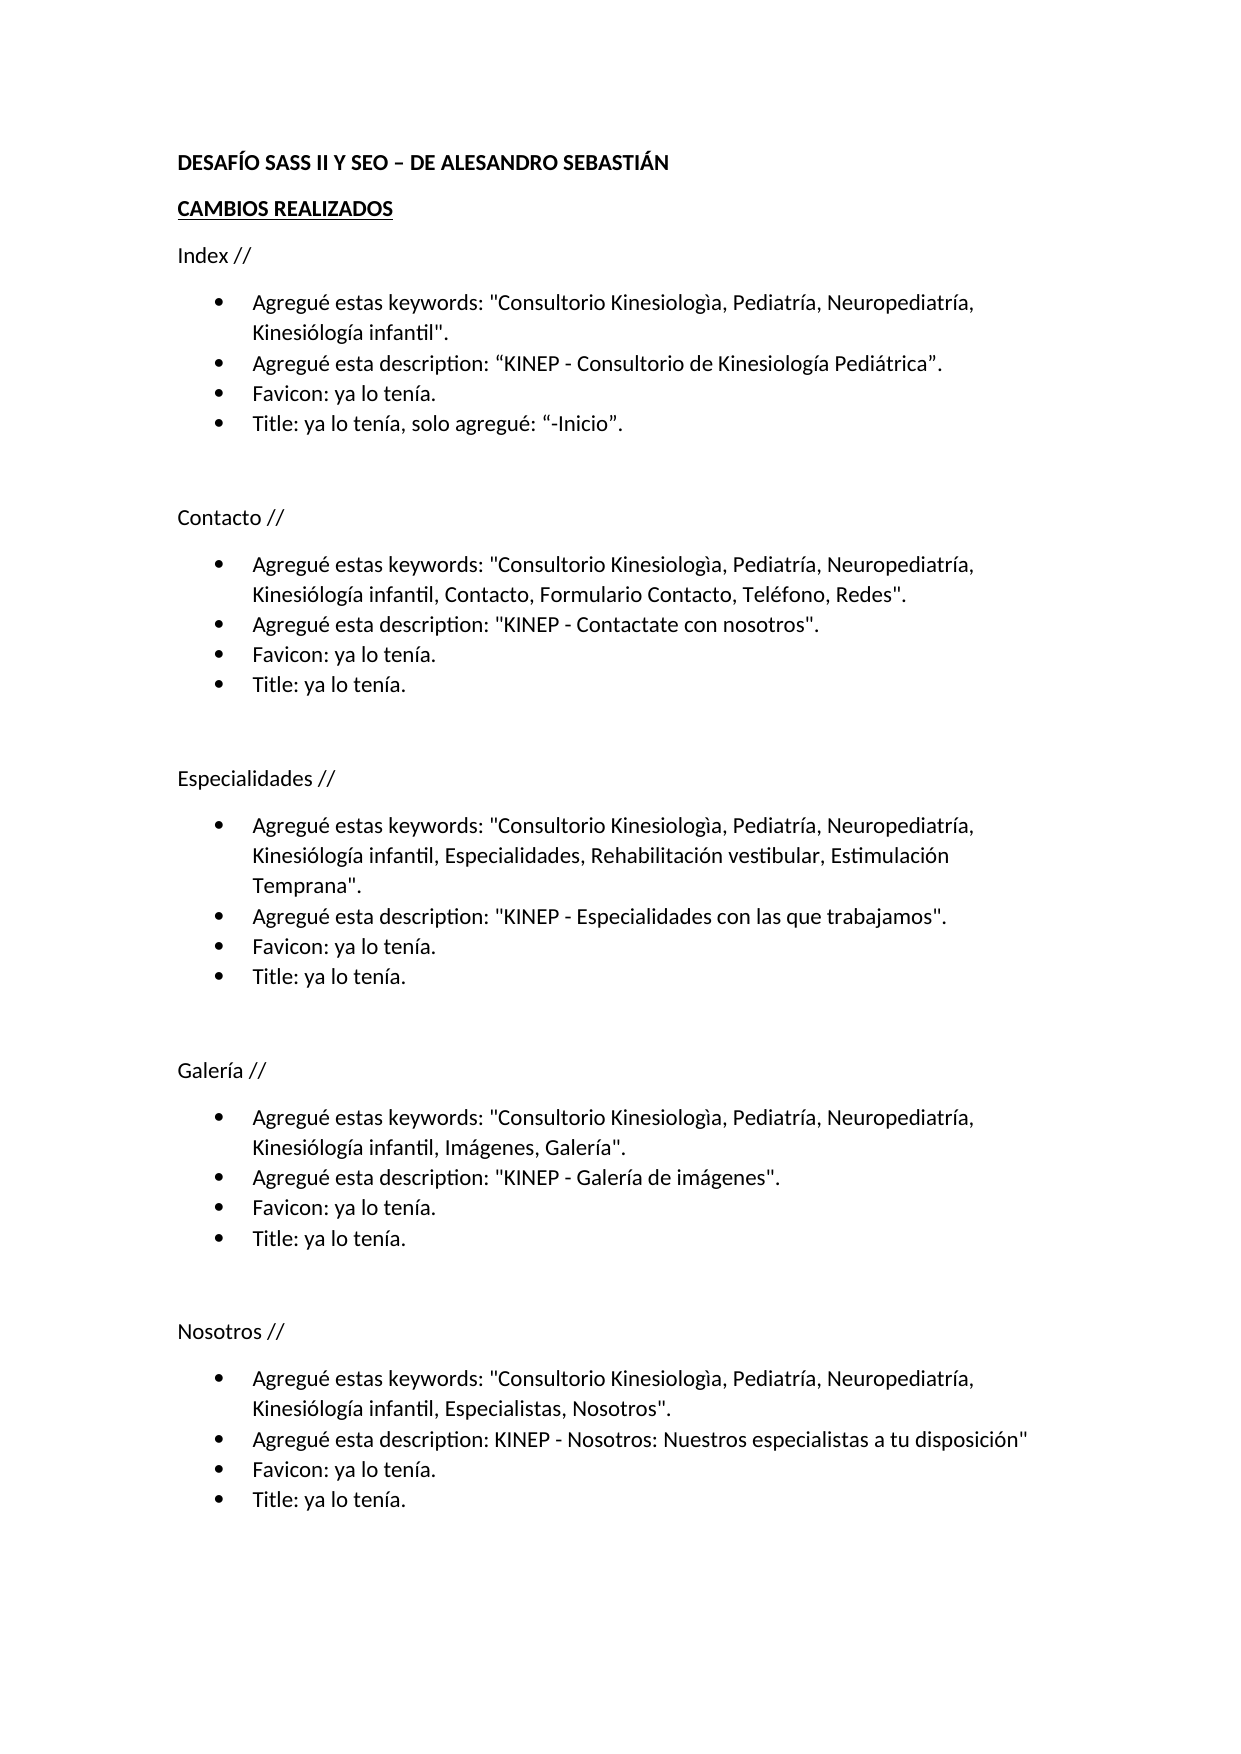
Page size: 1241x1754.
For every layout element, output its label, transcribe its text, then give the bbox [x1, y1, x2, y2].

list Title: ya lo tenía. [215, 1224, 1063, 1252]
list Agregué esta description: "KINEP - Especialidades con las que trabajamos". [215, 902, 1063, 930]
text Index // [177, 241, 1063, 269]
list Favicon: ya lo tenía. [215, 640, 1063, 668]
list Favicon: ya lo tenía. [215, 1455, 1063, 1483]
list Agregué estas keywords: "Consultorio Kinesiologìa, Pediatría, Neuropediatría, Kinesiólogía infantil, Imágenes, Galería". [215, 1103, 1063, 1161]
text Galería // [177, 1056, 1063, 1084]
list Agregué estas keywords: "Consultorio Kinesiologìa, Pediatría, Neuropediatría, Kinesiólogía infantil, Especialistas, Nosotros". [215, 1364, 1063, 1422]
list Agregué esta description: “KINEP - Consultorio de Kinesiología Pediátrica”. [215, 349, 1063, 377]
list Agregué esta description: KINEP - Nosotros: Nuestros especialistas a tu disposición" [215, 1425, 1063, 1453]
list Title: ya lo tenía, solo agregué: “-Inicio”. [215, 409, 1063, 437]
text Contacto // [177, 503, 1063, 531]
text DESAFÍO SASS II Y SEO – DE ALESANDRO SEBASTIÁN [177, 148, 1063, 176]
text Nosotros // [177, 1317, 1063, 1345]
list Agregué estas keywords: "Consultorio Kinesiologìa, Pediatría, Neuropediatría, Kinesiólogía infantil, Especialidades, Rehabilitación vestibular, Estimulación Temprana". [215, 811, 1063, 899]
list Agregué estas keywords: "Consultorio Kinesiologìa, Pediatría, Neuropediatría, Kinesiólogía infantil". [215, 288, 1063, 346]
list Title: ya lo tenía. [215, 671, 1063, 698]
list Favicon: ya lo tenía. [215, 1193, 1063, 1221]
list Agregué estas keywords: "Consultorio Kinesiologìa, Pediatría, Neuropediatría, Kinesiólogía infantil, Contacto, Formulario Contacto, Teléfono, Redes". [215, 550, 1063, 608]
list Favicon: ya lo tenía. [215, 379, 1063, 407]
text CAMBIOS REALIZADOS [177, 194, 1063, 222]
text Especialidades // [177, 764, 1063, 792]
list Agregué esta description: "KINEP - Contactate con nosotros". [215, 610, 1063, 638]
list Title: ya lo tenía. [215, 1485, 1063, 1513]
list Agregué esta description: "KINEP - Galería de imágenes". [215, 1163, 1063, 1191]
list Title: ya lo tenía. [215, 962, 1063, 990]
list Favicon: ya lo tenía. [215, 932, 1063, 960]
